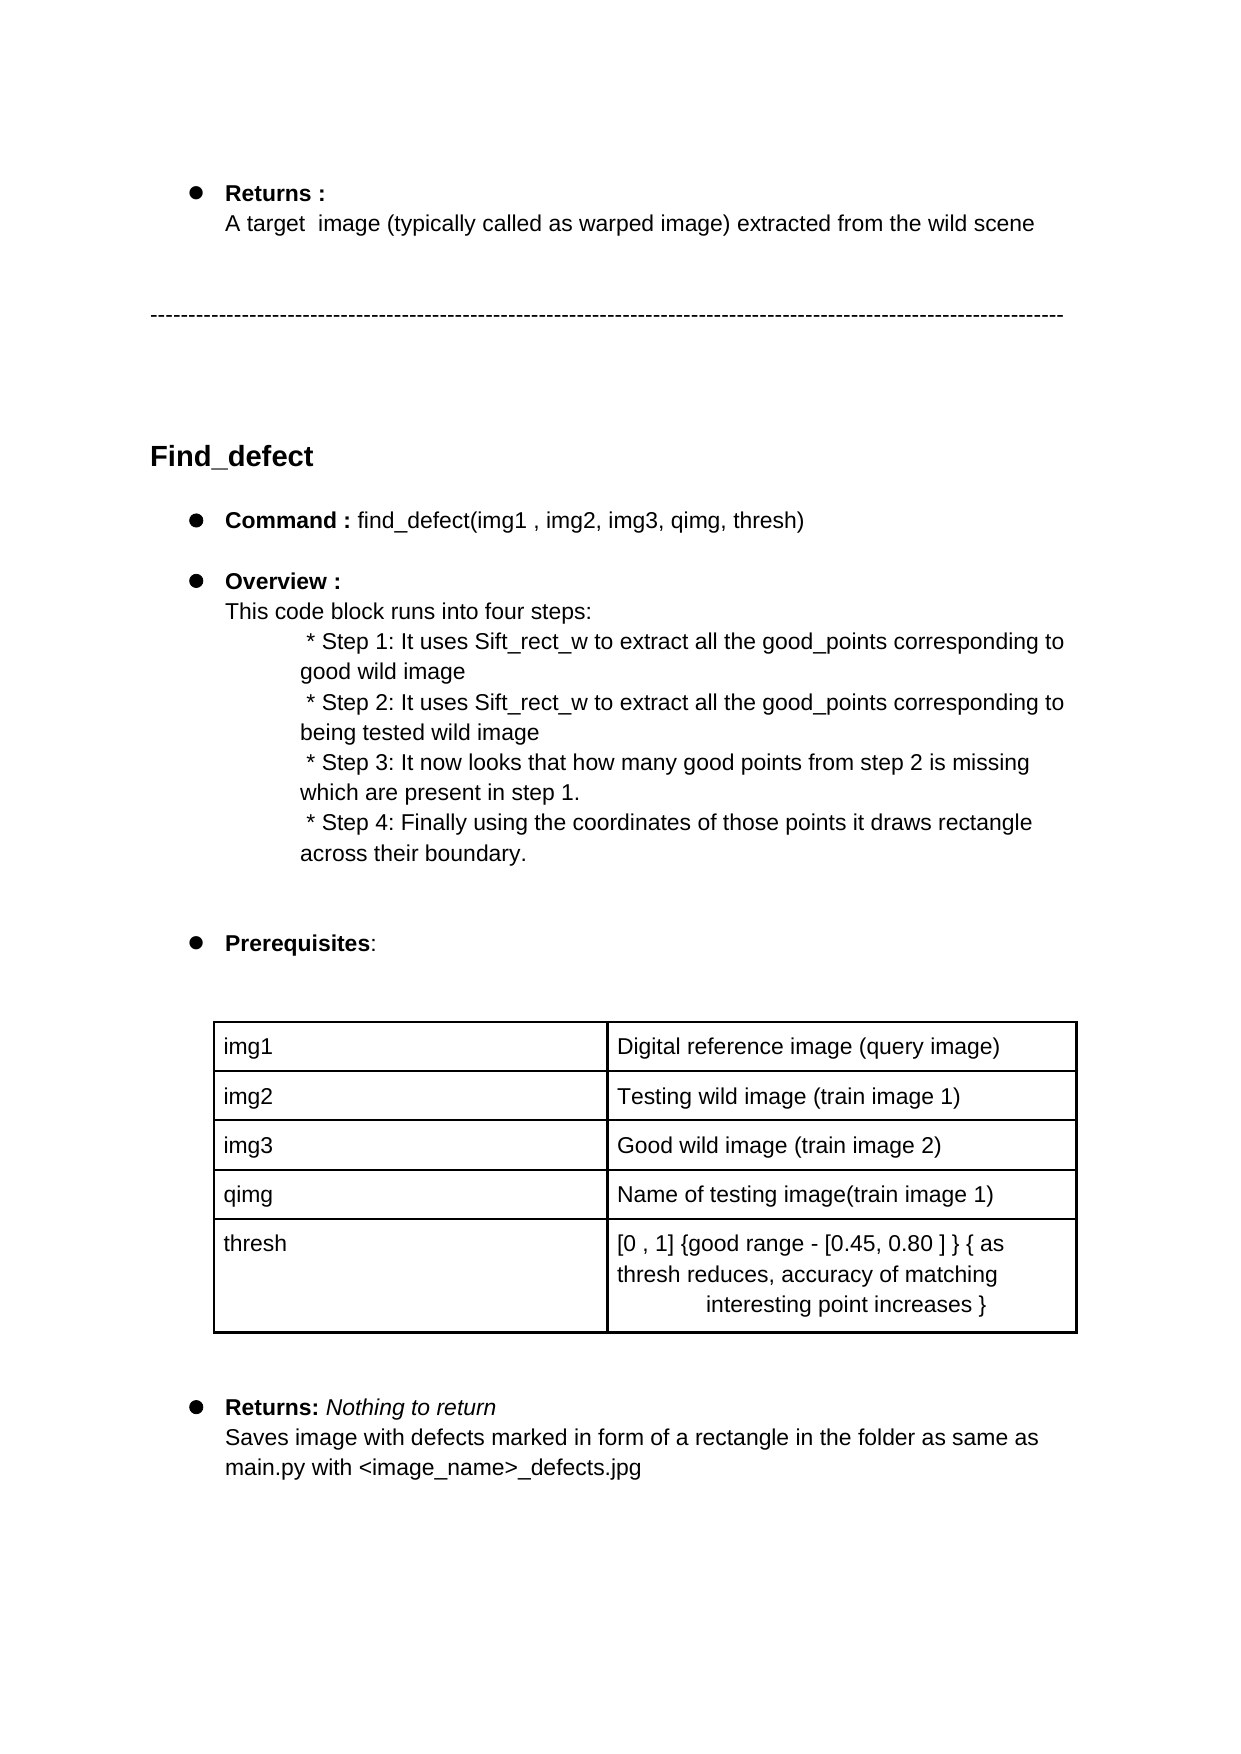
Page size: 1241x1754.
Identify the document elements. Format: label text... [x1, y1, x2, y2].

text A target image (typically called as warped image) extracted from the wild scene [150, 210, 1090, 237]
table_header Digital reference image (query image) [609, 1023, 1075, 1070]
list Prerequisites: [187, 930, 1090, 957]
text * Step 1: It uses Sift_rect_w to extract all the good_points corresponding to good wild image [300, 628, 1090, 685]
text ------------------------------------------------------------------------------------------------------------------------ [150, 301, 1090, 327]
list Returns: Nothing to return [187, 1394, 1090, 1420]
table_cell Testing wild image (train image 1) [609, 1072, 1075, 1119]
text This code block runs into four steps: [150, 598, 1090, 624]
text * Step 2: It uses Sift_rect_w to extract all the good_points corresponding to being tested wild image [300, 688, 1090, 745]
table_header img1 [215, 1023, 606, 1070]
list Command : find_defect(img1 , img2, img3, qimg, thresh) [187, 507, 1090, 534]
text * Step 4: Finally using the coordinates of those points it draws rectangle across their boundary. [300, 809, 1090, 866]
table_cell img3 [215, 1121, 606, 1169]
table_cell [0 , 1] {good range - [0.45, 0.80 ] } { as thresh reduces, accuracy of matching interesting point increases } [609, 1220, 1075, 1331]
text * Step 3: It now looks that how many good points from step 2 is missing which are present in step 1. [300, 749, 1090, 806]
text Saves image with defects marked in form of a rectangle in the folder as same as main.py with <image_name>_defects.jpg [225, 1424, 1090, 1481]
text Find_defect [150, 438, 1090, 472]
table_cell Name of testing image(train image 1) [609, 1171, 1075, 1218]
table_cell img2 [215, 1072, 606, 1119]
table_cell qimg [215, 1171, 606, 1218]
table_cell thresh [215, 1220, 606, 1331]
list Overview : [187, 568, 1090, 594]
list Returns : [187, 180, 1090, 207]
table_cell Good wild image (train image 2) [609, 1121, 1075, 1169]
